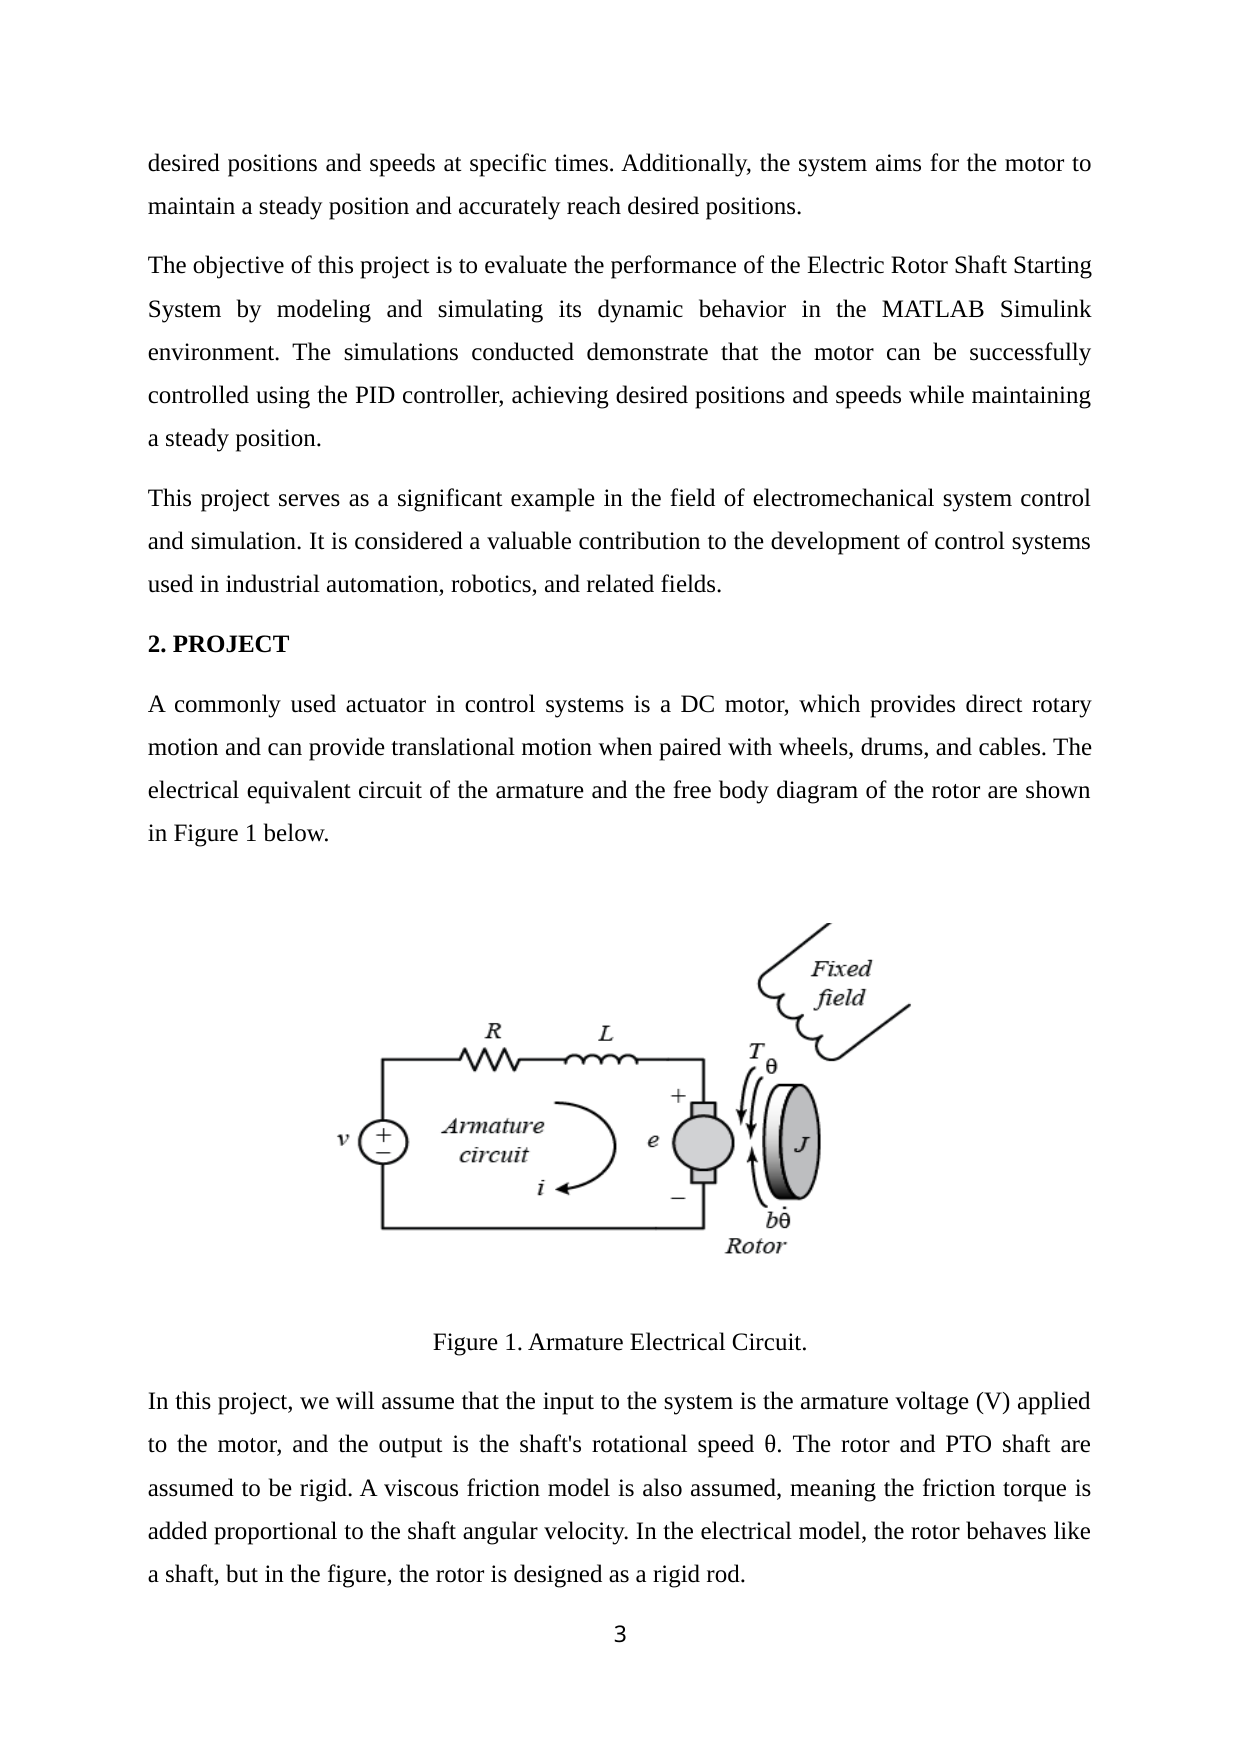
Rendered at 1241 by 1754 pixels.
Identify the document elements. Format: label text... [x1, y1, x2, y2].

text A commonly used actuator in control systems is a DC motor, which provides direct rotary motion and can provide translational motion when paired with wheels, drums, and cables. The electrical equivalent circuit of the armature and the free body diagram of the rotor are shown in Figure 1 below. [148, 689, 1093, 847]
text Figure 1. Armature Electrical Circuit. [148, 1294, 1093, 1355]
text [148, 148, 1093, 219]
picture [147, 923, 1093, 1294]
text In this project, we will assume that the input to the system is the armature voltage (V) applied to the motor, and the output is the shaft's rotational speed θ. The rotor and PTO shaft are assumed to be rigid. A viscous friction model is also assumed, meaning the friction torque is added proportional to the shaft angular velocity. In the electrical model, the rotor behaves like a shaft, but in the figure, the rotor is designed as a rigid rod. [148, 1386, 1093, 1588]
text The objective of this project is to evaluate the performance of the Electric Rotor Shaft Starting System by modeling and simulating its dynamic behavior in the MATLAB Simulink environment. The simulations conducted demonstrate that the motor can be successfully controlled using the PID controller, achieving desired positions and speeds while maintaining a steady position. [148, 251, 1093, 452]
text 2. PROJECT [148, 629, 1093, 658]
text This project serves as a significant example in the field of electromechanical system control and simulation. It is considered a valuable contribution to the development of control systems used in industrial automation, robotics, and related fields. [148, 483, 1093, 598]
